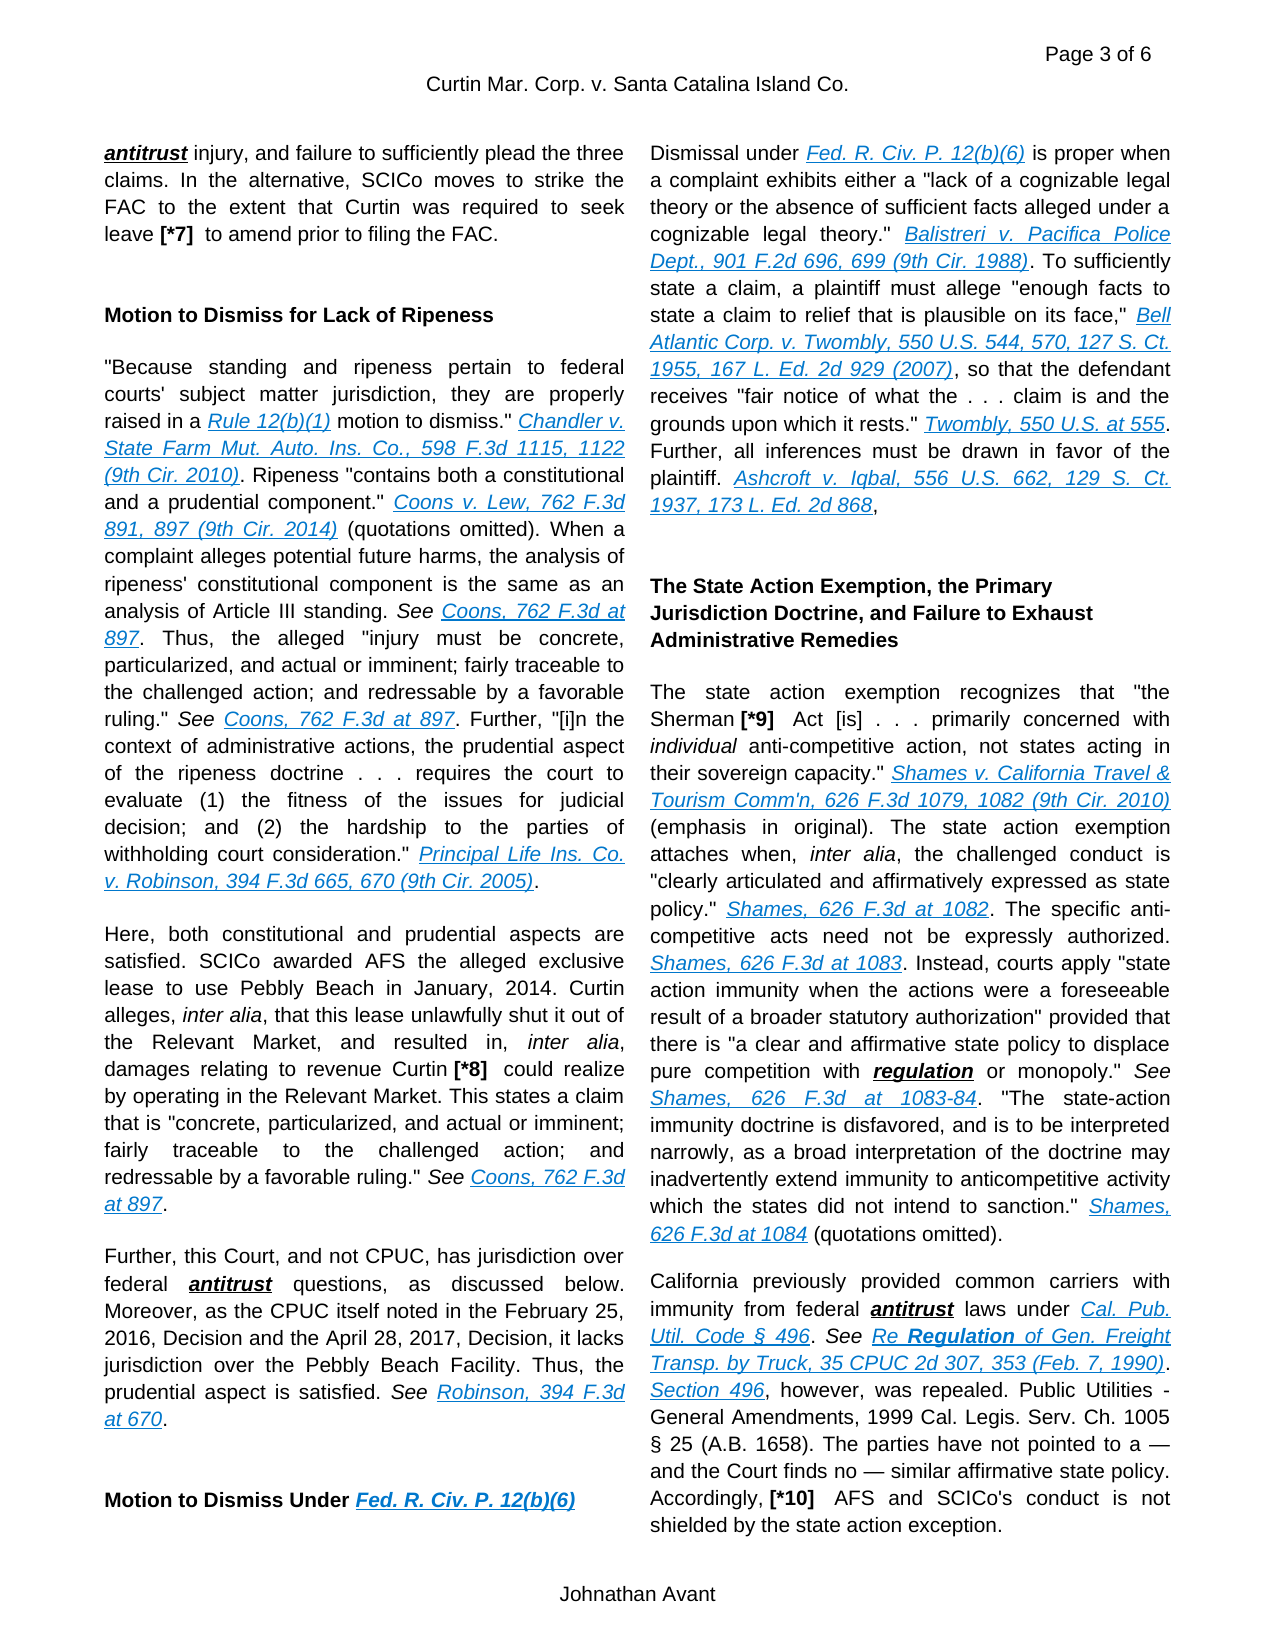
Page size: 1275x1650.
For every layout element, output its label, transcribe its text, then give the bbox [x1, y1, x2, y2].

text Motion to Dismiss Under Fed. R. Civ. P. 12(b)(6) [104, 1456, 625, 1512]
text California previously provided common carriers with immunity from federal antitrust laws under Cal. Pub. Util. Code § 496. See Re Regulation of Gen. Freight Transp. by Truck, 35 CPUC 2d 307, 353 (Feb. 7, 1990). Section 496, however, was repealed. Public Utilities - General Amendments, 1999 Cal. Legis. Serv. Ch. 1005 § 25 (A.B. 1658). The parties have not pointed to a — and the Court finds no — similar affirmative state policy. Accordingly, [*10] AFS and SCICo's conduct is not shielded by the state action exception. [650, 1266, 1171, 1537]
text Dismissal under Fed. R. Civ. P. 12(b)(6) is proper when a complaint exhibits either a "lack of a cognizable legal theory or the absence of sufficient facts alleged under a cognizable legal theory." Balistreri v. Pacifica Police Dept., 901 F.2d 696, 699 (9th Cir. 1988). To sufficiently state a claim, a plaintiff must allege "enough facts to state a claim to relief that is plausible on its face," Bell Atlantic Corp. v. Twombly, 550 U.S. 544, 570, 127 S. Ct. 1955, 167 L. Ed. 2d 929 (2007), so that the defendant receives "fair notice of what the . . . claim is and the grounds upon which it rests." Twombly, 550 U.S. at 555. Further, all inferences must be drawn in favor of the plaintiff. Ashcroft v. Iqbal, 556 U.S. 662, 129 S. Ct. 1937, 173 L. Ed. 2d 868, [650, 352, 1171, 517]
text Here, both constitutional and prudential aspects are satisfied. SCICo awarded AFS the alleged exclusive lease to use Pebbly Beach in January, 2014. Curtin alleges, inter alia, that this lease unlawfully shut it out of the Relevant Market, and resulted in, inter alia, damages relating to revenue Curtin [*8] could realize by operating in the Relevant Market. This states a claim that is "concrete, particularized, and actual or imminent; fairly traceable to the challenged action; and redressable by a favorable ruling." See Coons, 762 F.3d at 897. [104, 918, 625, 1216]
text "Because standing and ripeness pertain to federal courts' subject matter jurisdiction, they are properly raised in a Rule 12(b)(1) motion to dismiss." Chandler v. State Farm Mut. Auto. Ins. Co., 598 F.3d 1115, 1122 (9th Cir. 2010). Ripeness "contains both a constitutional and a prudential component." Coons v. Lew, 762 F.3d 891, 897 (9th Cir. 2014) (quotations omitted). When a complaint alleges potential future harms, the analysis of ripeness' constitutional component is the same as an analysis of Article III standing. See Coons, 762 F.3d at 897. Thus, the alleged "injury must be concrete, particularized, and actual or imminent; fairly traceable to the challenged action; and redressable by a favorable ruling." See Coons, 762 F.3d at 897. Further, "[i]n the context of administrative actions, the prudential aspect of the ripeness doctrine . . . requires the court to evaluate (1) the fitness of the issues for judicial decision; and (2) the hardship to the parties of withholding court consideration." Principal Life Ins. Co. v. Robinson, 394 F.3d 665, 670 (9th Cir. 2005). [104, 458, 625, 893]
text Further, this Court, and not CPUC, has jurisdiction over federal antitrust questions, as discussed below. Moreover, as the CPUC itself noted in the February 25, 2016, Decision and the April 28, 2017, Decision, it lacks jurisdiction over the Pebbly Beach Facility. Thus, the prudential aspect is satisfied. See Robinson, 394 F.3d at 670. [104, 1241, 625, 1431]
text The state action exemption recognizes that "the Sherman [*9] Act [is] . . . primarily concerned with individual anti-competitive action, not states acting in their sovereign capacity." Shames v. California Travel & Tourism Comm'n, 626 F.3d 1079, 1082 (9th Cir. 2010) (emphasis in original). The state action exemption attaches when, inter alia, the challenged conduct is "clearly articulated and affirmatively expressed as state policy." Shames, 626 F.3d at 1082. The specific anti-competitive acts need not be expressly authorized. Shames, 626 F.3d at 1083. Instead, courts apply "state action immunity when the actions were a foreseeable result of a broader statutory authorization" provided that there is "a clear and affirmative state policy to displace pure competition with regulation or monopoly." See Shames, 626 F.3d at 1083-84. "The state-action immunity doctrine is disfavored, and is to be interpreted narrowly, as a broad interpretation of the doctrine may inadvertently extend immunity to anticompetitive activity which the states did not intend to sanction." Shames, 626 F.3d at 1084 (quotations omitted). [650, 677, 1171, 809]
text The State Action Exemption, the Primary Jurisdiction Doctrine, and Failure to Exhaust Administrative Remedies [650, 542, 1171, 652]
text The state action exemption recognizes that "the Sherman [*9] Act [is] . . . primarily concerned with individual anti-competitive action, not states acting in their sovereign capacity." Shames v. California Travel & Tourism Comm'n, 626 F.3d 1079, 1082 (9th Cir. 2010) (emphasis in original). The state action exemption attaches when, inter alia, the challenged conduct is "clearly articulated and affirmatively expressed as state policy." Shames, 626 F.3d at 1082. The specific anti-competitive acts need not be expressly authorized. Shames, 626 F.3d at 1083. Instead, courts apply "state action immunity when the actions were a foreseeable result of a broader statutory authorization" provided that there is "a clear and affirmative state policy to displace pure competition with regulation or monopoly." See Shames, 626 F.3d at 1083-84. "The state-action immunity doctrine is disfavored, and is to be interpreted narrowly, as a broad interpretation of the doctrine may inadvertently extend immunity to anticompetitive activity which the states did not intend to sanction." Shames, 626 F.3d at 1084 (quotations omitted). [650, 810, 1171, 1245]
text Dismissal under Fed. R. Civ. P. 12(b)(6) is proper when a complaint exhibits either a "lack of a cognizable legal theory or the absence of sufficient facts alleged under a cognizable legal theory." Balistreri v. Pacifica Police Dept., 901 F.2d 696, 699 (9th Cir. 1988). To sufficiently state a claim, a plaintiff must allege "enough facts to state a claim to relief that is plausible on its face," Bell Atlantic Corp. v. Twombly, 550 U.S. 544, 570, 127 S. Ct. 1955, 167 L. Ed. 2d 929 (2007), so that the defendant receives "fair notice of what the . . . claim is and the grounds upon which it rests." Twombly, 550 U.S. at 555. Further, all inferences must be drawn in favor of the plaintiff. Ashcroft v. Iqbal, 556 U.S. 662, 129 S. Ct. 1937, 173 L. Ed. 2d 868, [650, 137, 1171, 351]
text Motion to Dismiss for Lack of Ripeness [104, 271, 625, 327]
